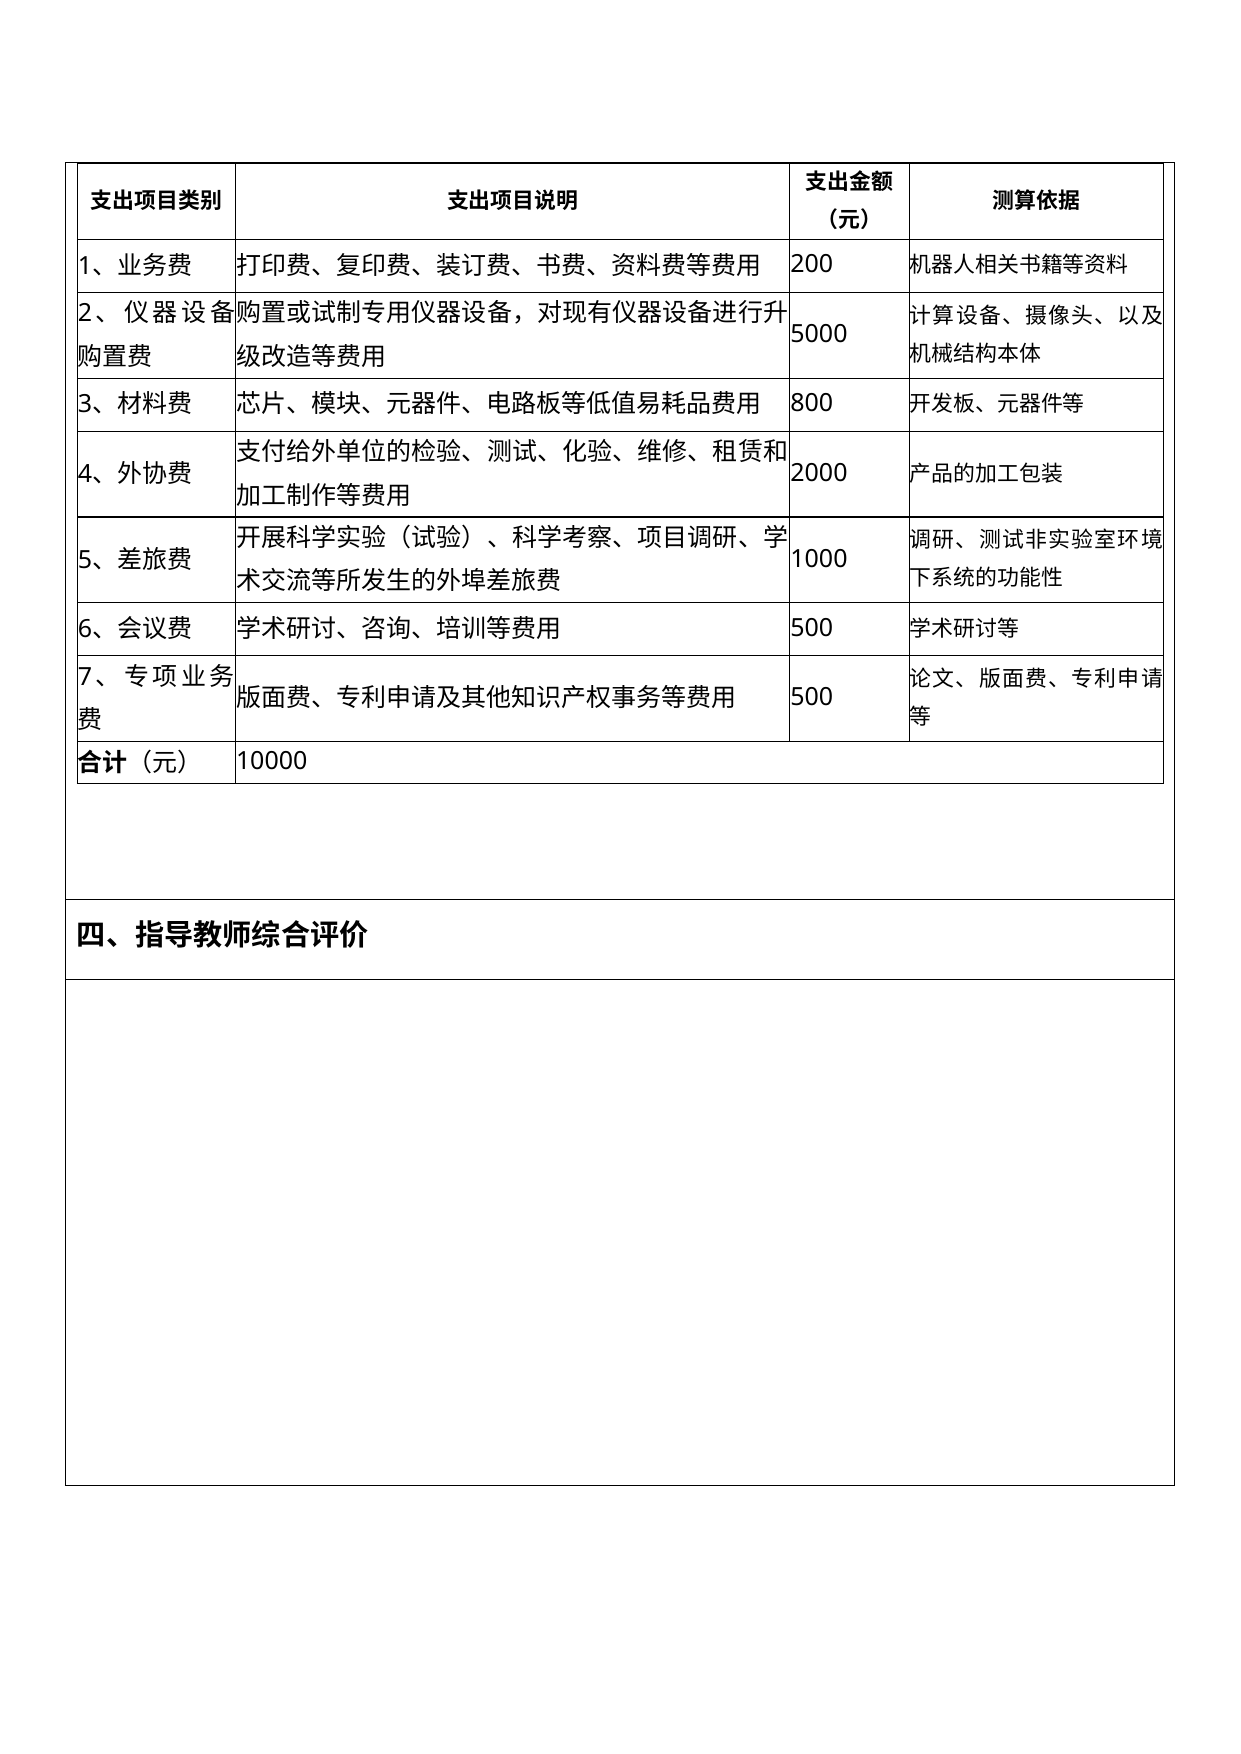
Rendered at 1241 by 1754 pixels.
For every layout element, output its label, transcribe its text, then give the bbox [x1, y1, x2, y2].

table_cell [66, 163, 1174, 898]
table_cell [66, 980, 1174, 1485]
table_cell 四、指导教师综合评价 [66, 900, 1174, 978]
